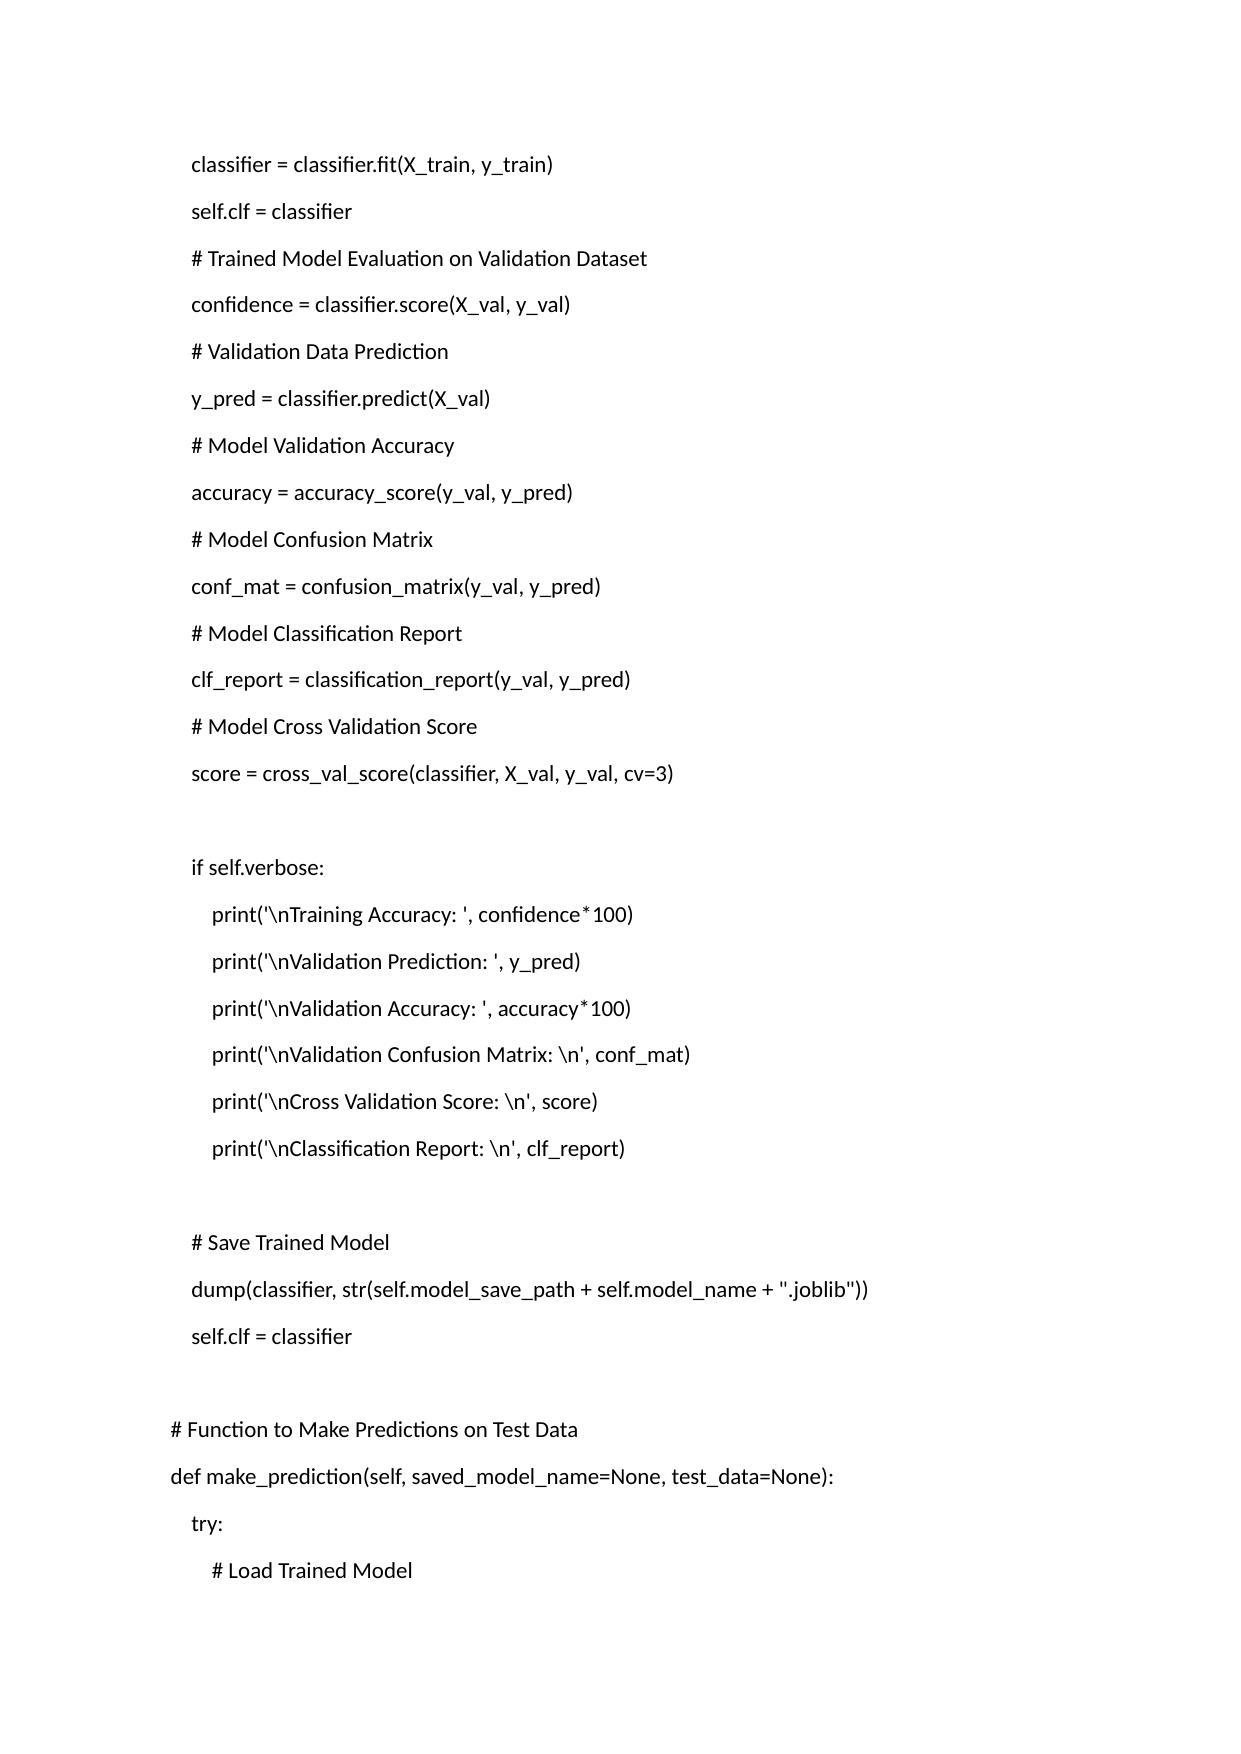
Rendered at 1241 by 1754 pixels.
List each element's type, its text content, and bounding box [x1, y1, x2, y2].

text confidence = classifier.score(X_val, y_val) [150, 291, 1090, 319]
text y_pred = classifier.predict(X_val) [150, 384, 1090, 412]
text # Validation Data Prediction [150, 337, 1090, 366]
text print('\nTraining Accuracy: ', confidence*100) [150, 900, 1090, 928]
text # Model Validation Accuracy [150, 431, 1090, 459]
text # Model Cross Validation Score [150, 712, 1090, 741]
text self.clf = classifier [150, 197, 1090, 225]
text print('\nValidation Accuracy: ', accuracy*100) [150, 994, 1090, 1022]
text # Trained Model Evaluation on Validation Dataset [150, 244, 1090, 272]
text conf_mat = confusion_matrix(y_val, y_pred) [150, 572, 1090, 600]
text # Save Trained Model [150, 1228, 1090, 1256]
text classifier = classifier.fit(X_train, y_train) [150, 150, 1090, 178]
text self.clf = classifier [150, 1322, 1090, 1350]
text dump(classifier, str(self.model_save_path + self.model_name + ".joblib")) [150, 1275, 1090, 1303]
text try: [150, 1509, 1090, 1537]
text print('\nClassification Report: \n', clf_report) [150, 1134, 1090, 1162]
text if self.verbose: [150, 853, 1090, 881]
text # Model Classification Report [150, 619, 1090, 647]
text def make_prediction(self, saved_model_name=None, test_data=None): [150, 1462, 1090, 1491]
text print('\nValidation Confusion Matrix: \n', conf_mat) [150, 1041, 1090, 1069]
text # Function to Make Predictions on Test Data [150, 1416, 1090, 1444]
text print('\nValidation Prediction: ', y_pred) [150, 947, 1090, 975]
text accuracy = accuracy_score(y_val, y_pred) [150, 478, 1090, 506]
text # Load Trained Model [150, 1556, 1090, 1584]
text # Model Confusion Matrix [150, 525, 1090, 553]
text clf_report = classification_report(y_val, y_pred) [150, 666, 1090, 694]
text score = cross_val_score(classifier, X_val, y_val, cv=3) [150, 759, 1090, 787]
text print('\nCross Validation Score: \n', score) [150, 1087, 1090, 1116]
